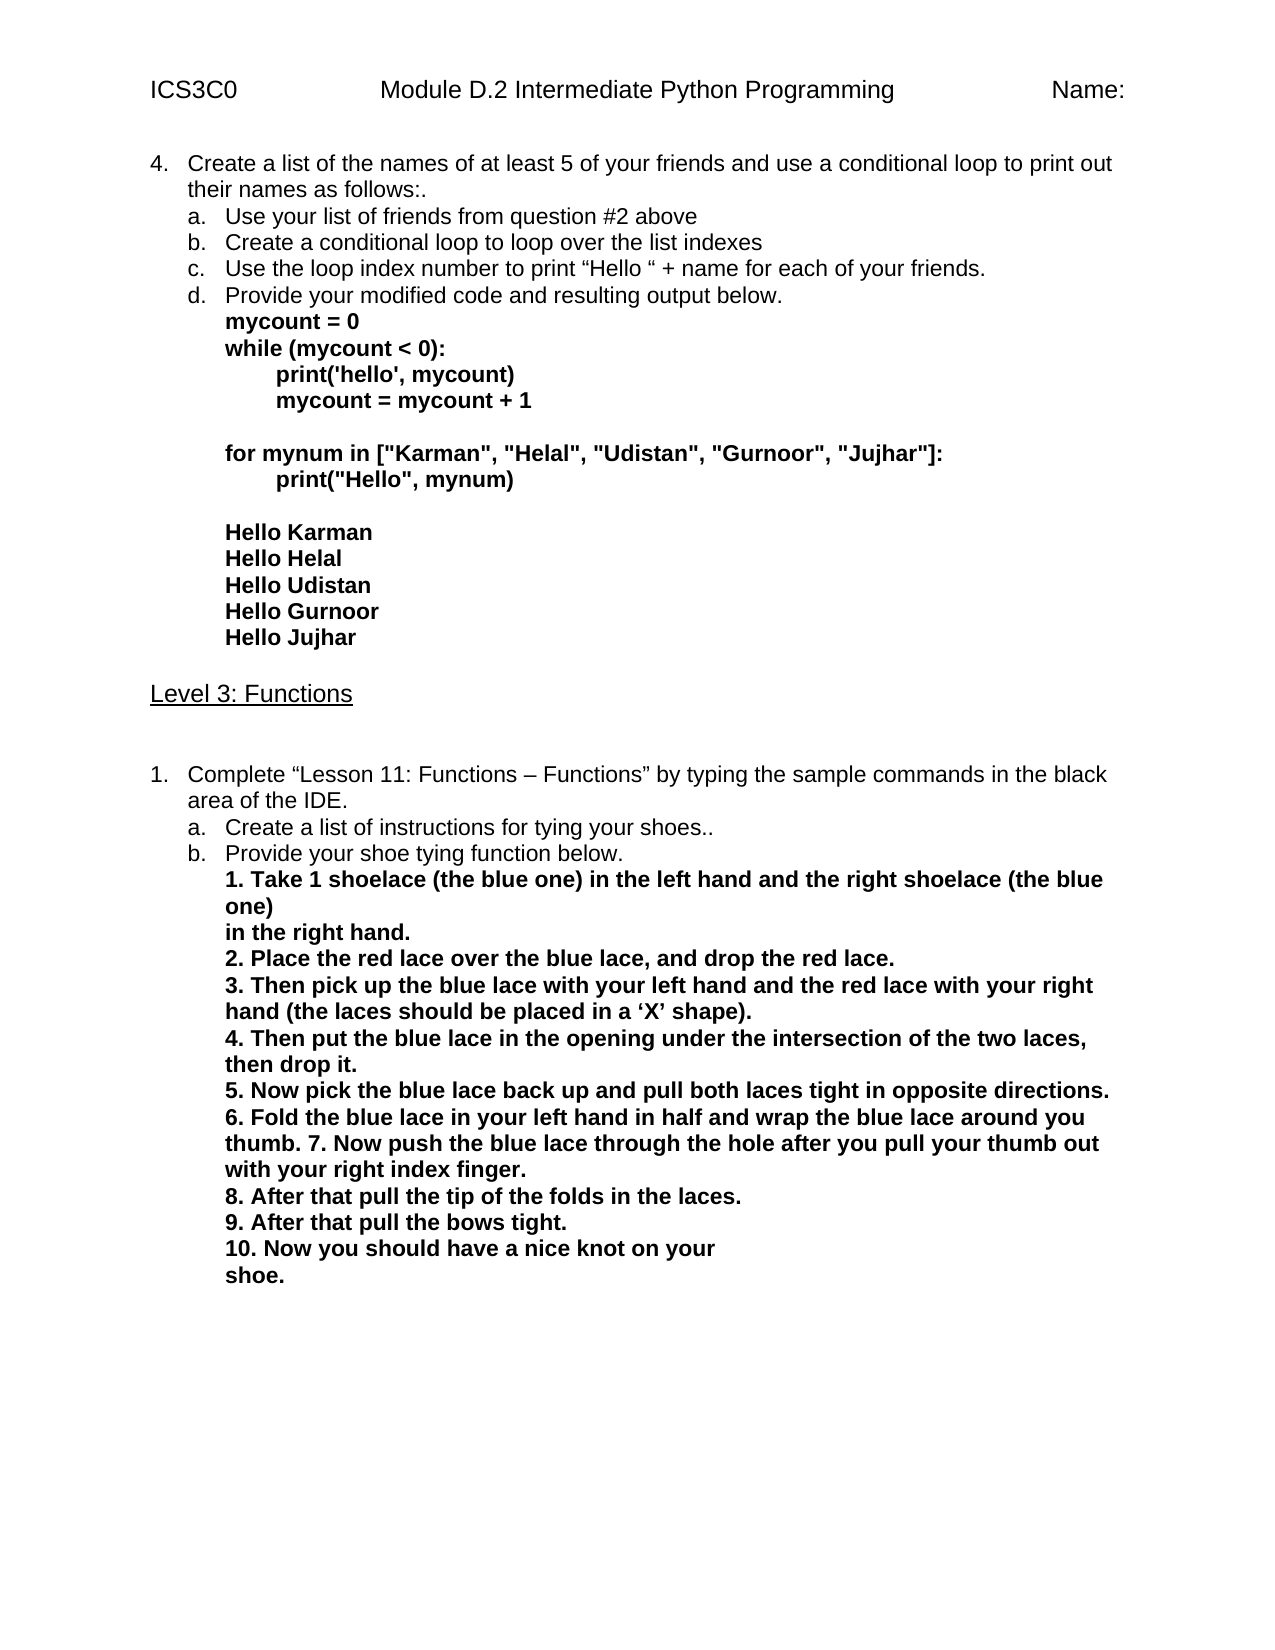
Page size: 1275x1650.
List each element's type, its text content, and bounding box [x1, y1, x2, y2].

list Provide your shoe tying function below. [187, 840, 1125, 866]
text 6. Fold the blue lace in your left hand in half and wrap the blue lace around you thumb. 7. Now push the blue lace through the hole after you pull your thumb out with your right index finger. [225, 1103, 1125, 1183]
text 5. Now pick the blue lace back up and pull both laces tight in opposite directions. [225, 1077, 1125, 1103]
text Level 3: Functions [150, 679, 1125, 708]
text mycount = 0 [225, 308, 1125, 334]
list Create a conditional loop to loop over the list indexes [187, 229, 1125, 255]
text Hello Helal [225, 545, 1125, 572]
list Provide your modified code and resulting output below. [187, 282, 1125, 308]
list Use the loop index number to print “Hello “ + name for each of your friends. [187, 255, 1125, 282]
text for mynum in ["Karman", "Helal", "Udistan", "Gurnoor", "Jujhar"]: [225, 440, 1125, 466]
text shoe. [225, 1262, 1125, 1288]
text 8. After that pull the tip of the folds in the laces. [225, 1183, 1125, 1209]
text print("Hello", mynum) [225, 466, 1125, 493]
text mycount = mycount + 1 [225, 387, 1125, 413]
list Complete “Lesson 11: Functions – Functions” by typing the sample commands in the black area of the IDE. [150, 761, 1125, 814]
text 3. Then pick up the blue lace with your left hand and the red lace with your right hand (the laces should be placed in a ‘X’ shape). [225, 972, 1125, 1024]
text print('hello', mycount) [225, 361, 1125, 387]
list Create a list of the names of at least 5 of your friends and use a conditional loop to print out their names as follows:. [150, 150, 1125, 203]
text 10. Now you should have a nice knot on your [225, 1235, 1125, 1262]
list Use your list of friends from question #2 above [187, 203, 1125, 229]
text 1. Take 1 shoelace (the blue one) in the left hand and the right shoelace (the blue one) [225, 866, 1125, 919]
text Hello Gurnoor [225, 598, 1125, 624]
text Hello Karman [225, 519, 1125, 545]
text Hello Jujhar [225, 624, 1125, 651]
text in the right hand. [225, 919, 1125, 945]
text 9. After that pull the bows tight. [225, 1209, 1125, 1235]
text 2. Place the red lace over the blue lace, and drop the red lace. [225, 945, 1125, 972]
text 4. Then put the blue lace in the opening under the intersection of the two laces, then drop it. [225, 1024, 1125, 1077]
list Create a list of instructions for tying your shoes.. [187, 814, 1125, 840]
text Hello Udistan [225, 572, 1125, 598]
text while (mycount < 0): [225, 334, 1125, 361]
